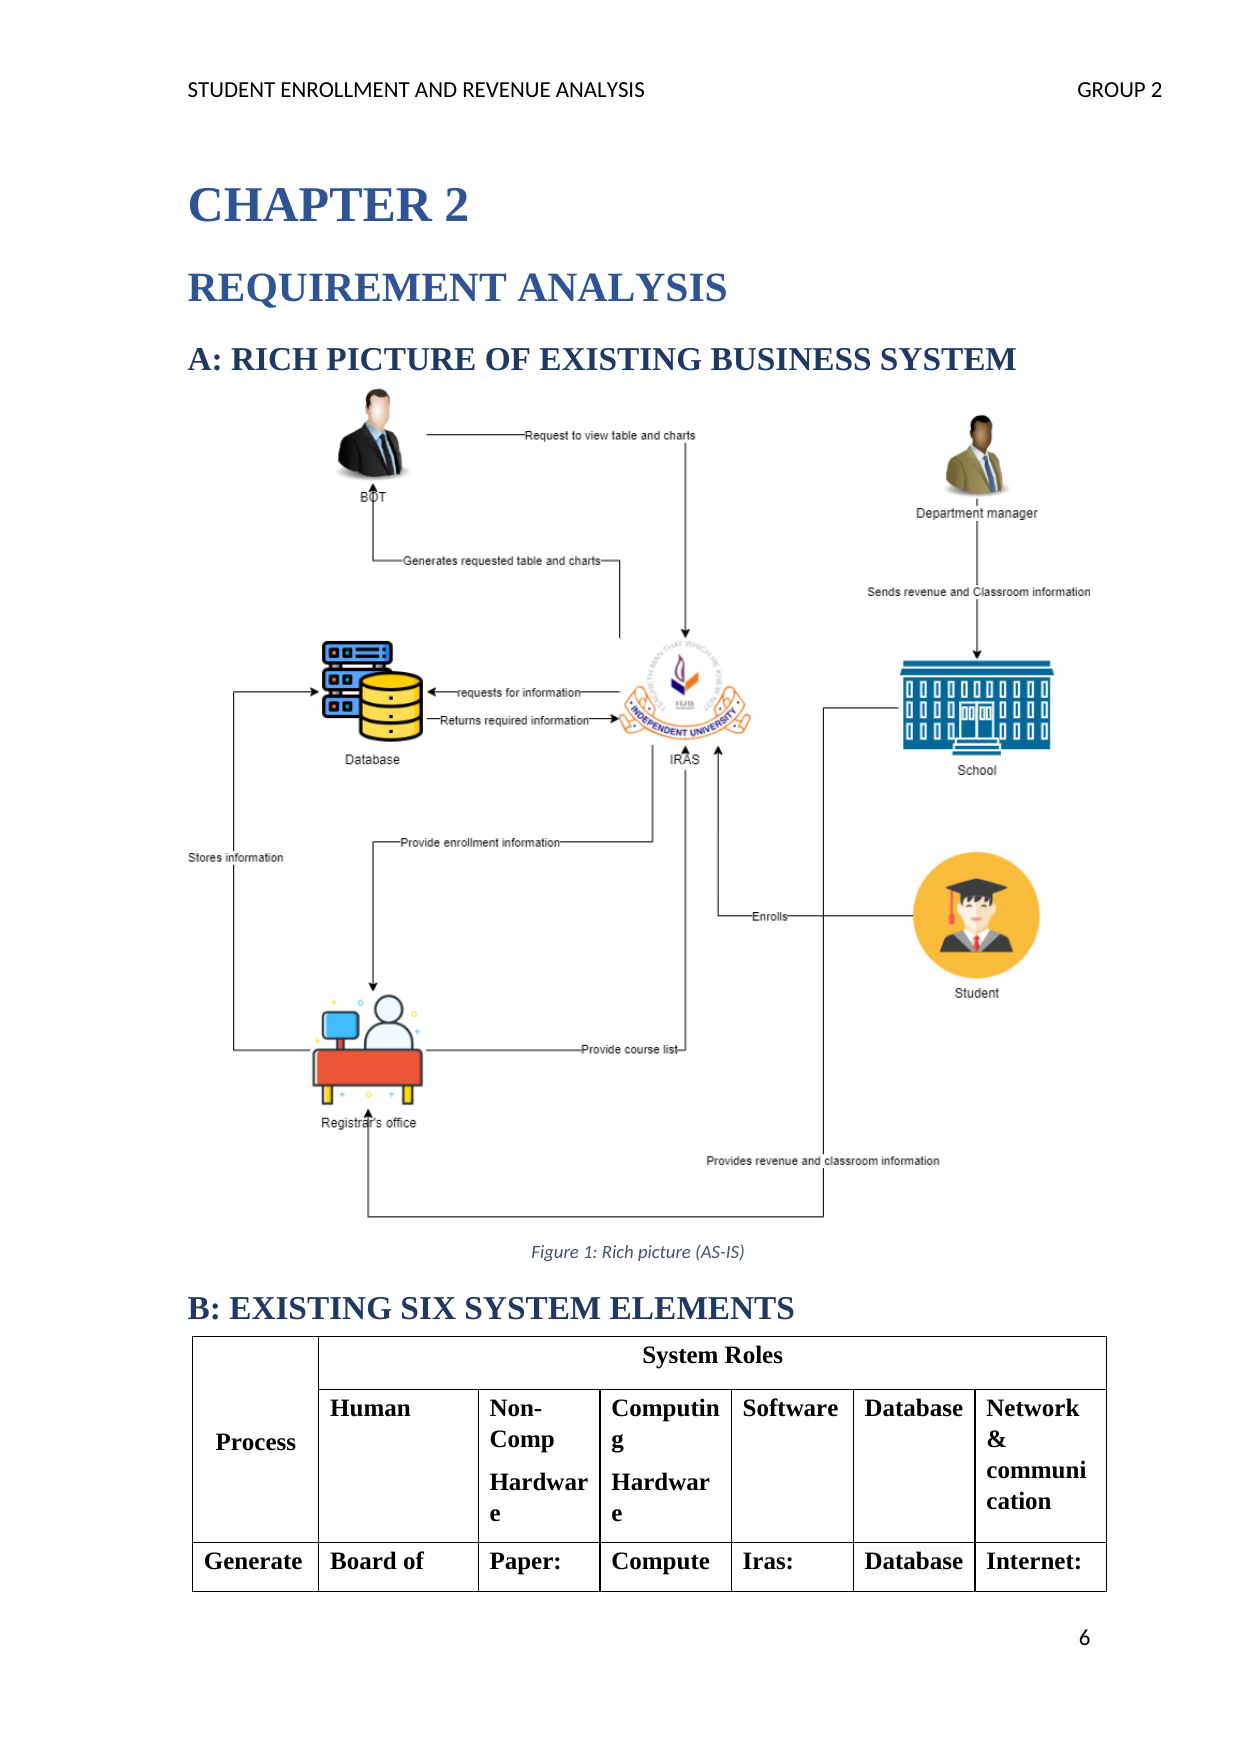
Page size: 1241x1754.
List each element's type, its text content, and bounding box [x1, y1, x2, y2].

table_cell Network & communication [976, 1390, 1106, 1542]
table_cell Computing Hardware [601, 1390, 731, 1542]
table_cell Software [732, 1390, 853, 1542]
subtitle B: existing Six system elements [187, 1288, 1090, 1327]
table_header System Roles [319, 1337, 1106, 1389]
subtitle A: Rich Picture of existing business system [187, 339, 1090, 377]
table_header Process [193, 1337, 318, 1542]
table_cell Non-Comp Hardware [479, 1390, 599, 1542]
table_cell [319, 1543, 478, 1591]
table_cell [854, 1543, 974, 1591]
table_cell Human [319, 1390, 478, 1542]
subtitle Chapter 2 [187, 175, 1090, 232]
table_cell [732, 1543, 853, 1591]
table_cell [479, 1543, 599, 1591]
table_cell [601, 1543, 731, 1591]
subtitle Requirement Analysis [187, 262, 1090, 310]
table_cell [976, 1543, 1106, 1591]
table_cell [193, 1543, 318, 1591]
table_cell Database [854, 1390, 974, 1542]
picture [187, 386, 1091, 1226]
